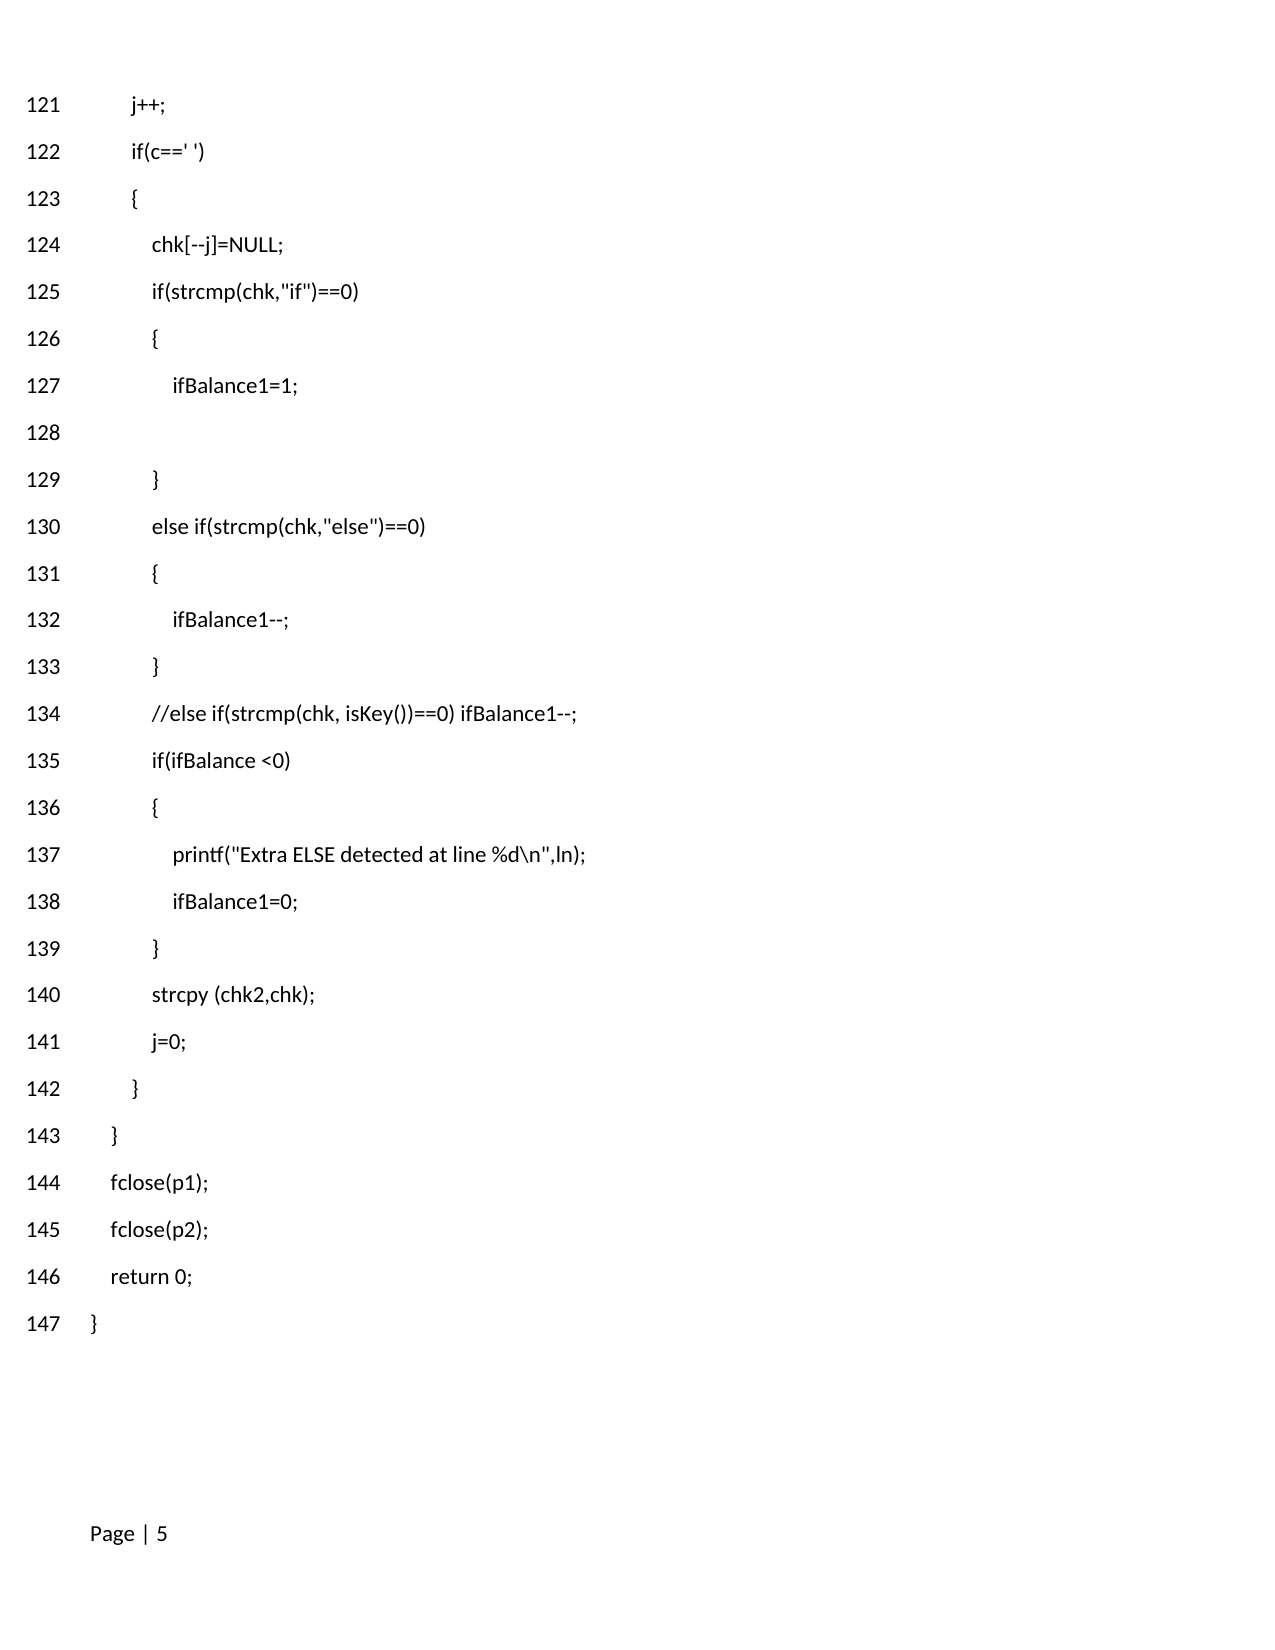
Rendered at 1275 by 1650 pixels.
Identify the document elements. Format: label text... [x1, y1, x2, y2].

text { [90, 559, 1215, 587]
text ifBalance1=0; [90, 887, 1215, 915]
text } [90, 1309, 1215, 1337]
text fclose(p1); [90, 1168, 1215, 1196]
text } [90, 934, 1215, 962]
text { [90, 324, 1215, 352]
text //else if(strcmp(chk, isKey())==0) ifBalance1--; [90, 699, 1215, 727]
text { [90, 184, 1215, 212]
text else if(strcmp(chk,"else")==0) [90, 512, 1215, 540]
text chk[--j]=NULL; [90, 231, 1215, 259]
text if(strcmp(chk,"if")==0) [90, 277, 1215, 306]
text strcpy (chk2,chk); [90, 981, 1215, 1009]
text } [90, 1074, 1215, 1102]
text } [90, 652, 1215, 681]
text printf("Extra ELSE detected at line %d\n",ln); [90, 840, 1215, 868]
text if(c==' ') [90, 137, 1215, 165]
text if(ifBalance <0) [90, 746, 1215, 774]
text fclose(p2); [90, 1215, 1215, 1243]
text ifBalance1=1; [90, 371, 1215, 399]
text j++; [90, 90, 1215, 118]
text return 0; [90, 1262, 1215, 1290]
text j=0; [90, 1027, 1215, 1056]
text ifBalance1--; [90, 606, 1215, 634]
text { [90, 793, 1215, 821]
text } [90, 465, 1215, 493]
text } [90, 1121, 1215, 1149]
